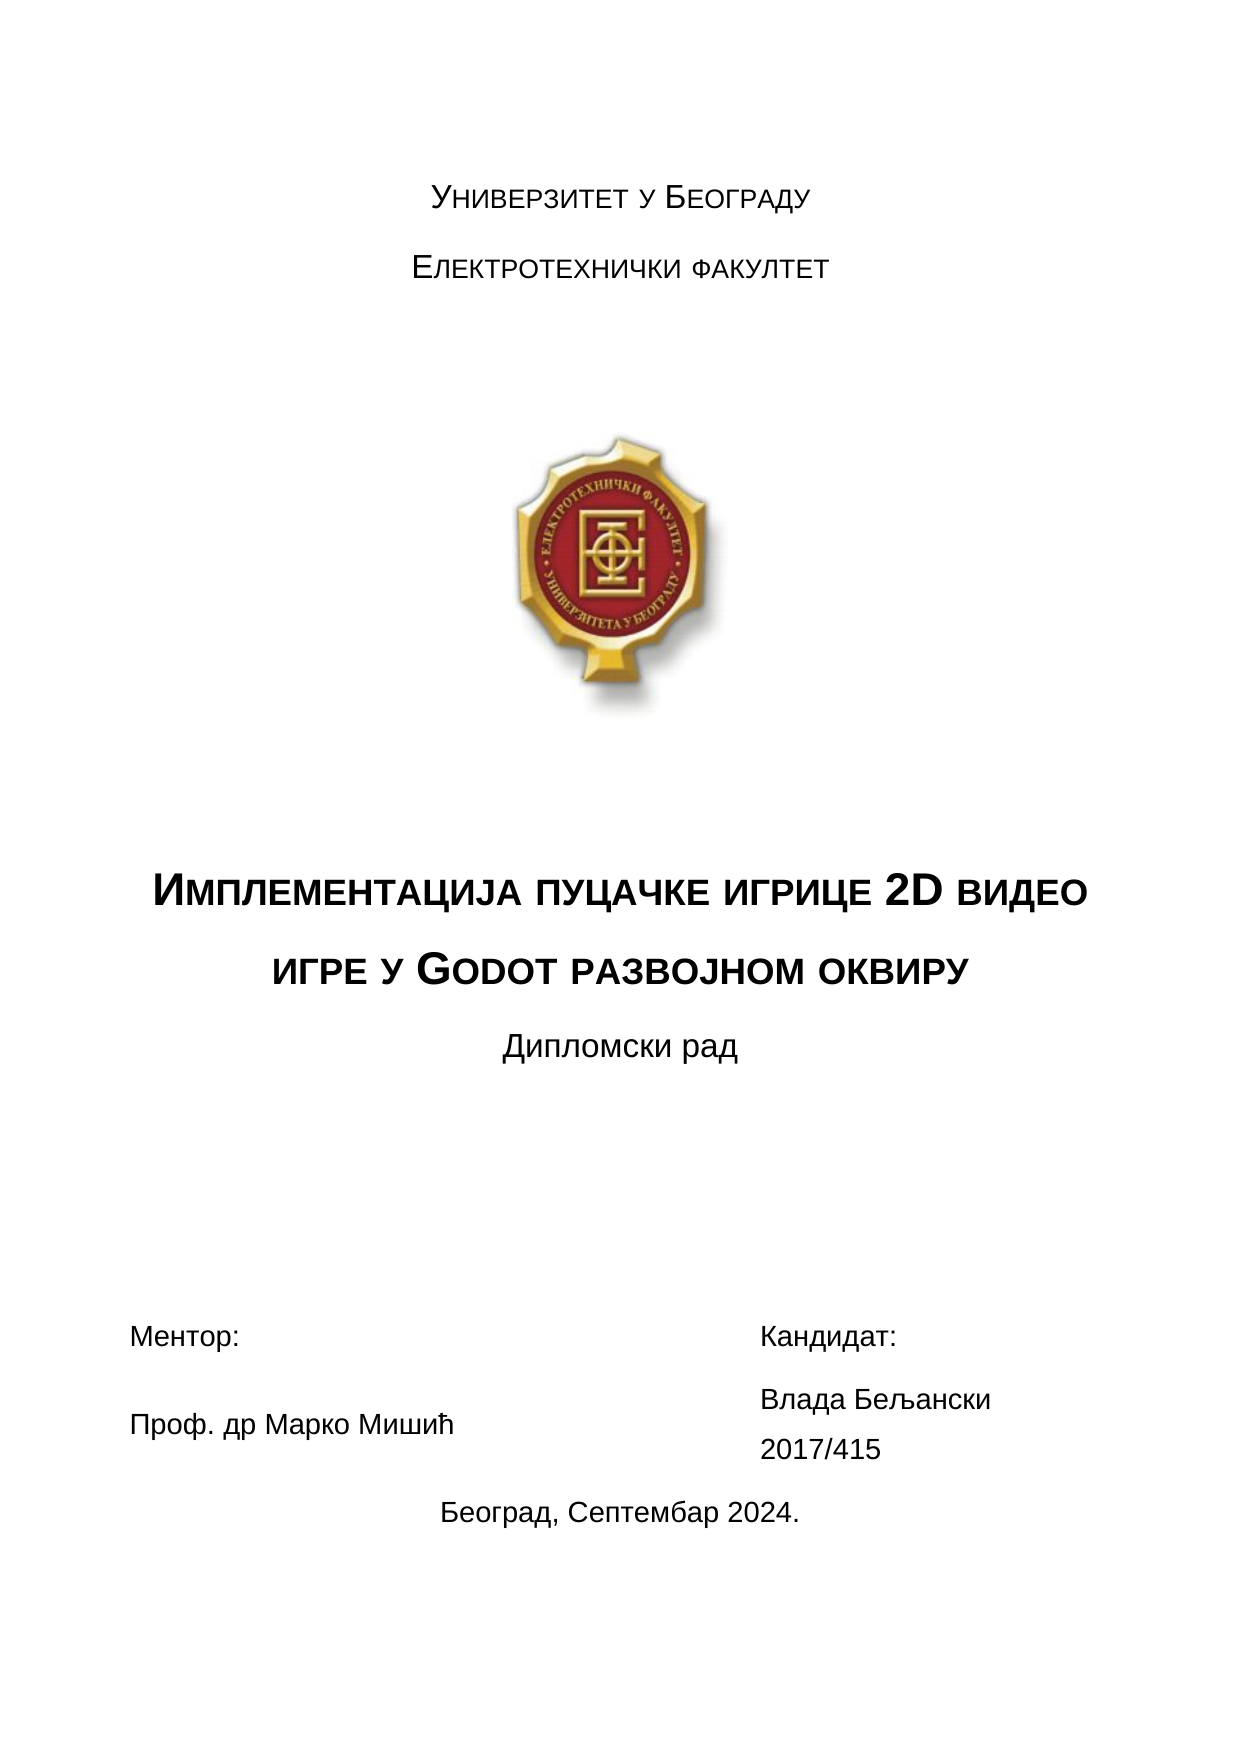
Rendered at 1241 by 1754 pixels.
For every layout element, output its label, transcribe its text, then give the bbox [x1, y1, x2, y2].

table_header Ментор: [118, 1319, 748, 1382]
text Универзитет у Београду [118, 177, 1122, 216]
picture [511, 432, 729, 720]
table_cell Проф. др Марко Мишић [118, 1382, 748, 1495]
text Имплементација пуцачке игрице 2D видео игре у Godot развојном оквиру [118, 862, 1122, 994]
table_cell Влада Бељански 2017/415 [749, 1382, 1122, 1495]
text Београд, Септембар 2024. [118, 1495, 1122, 1528]
text Дипломски рад [118, 1026, 1122, 1065]
table_header Кандидат: [749, 1319, 1122, 1382]
text Електротехнички факултет [118, 247, 1122, 286]
